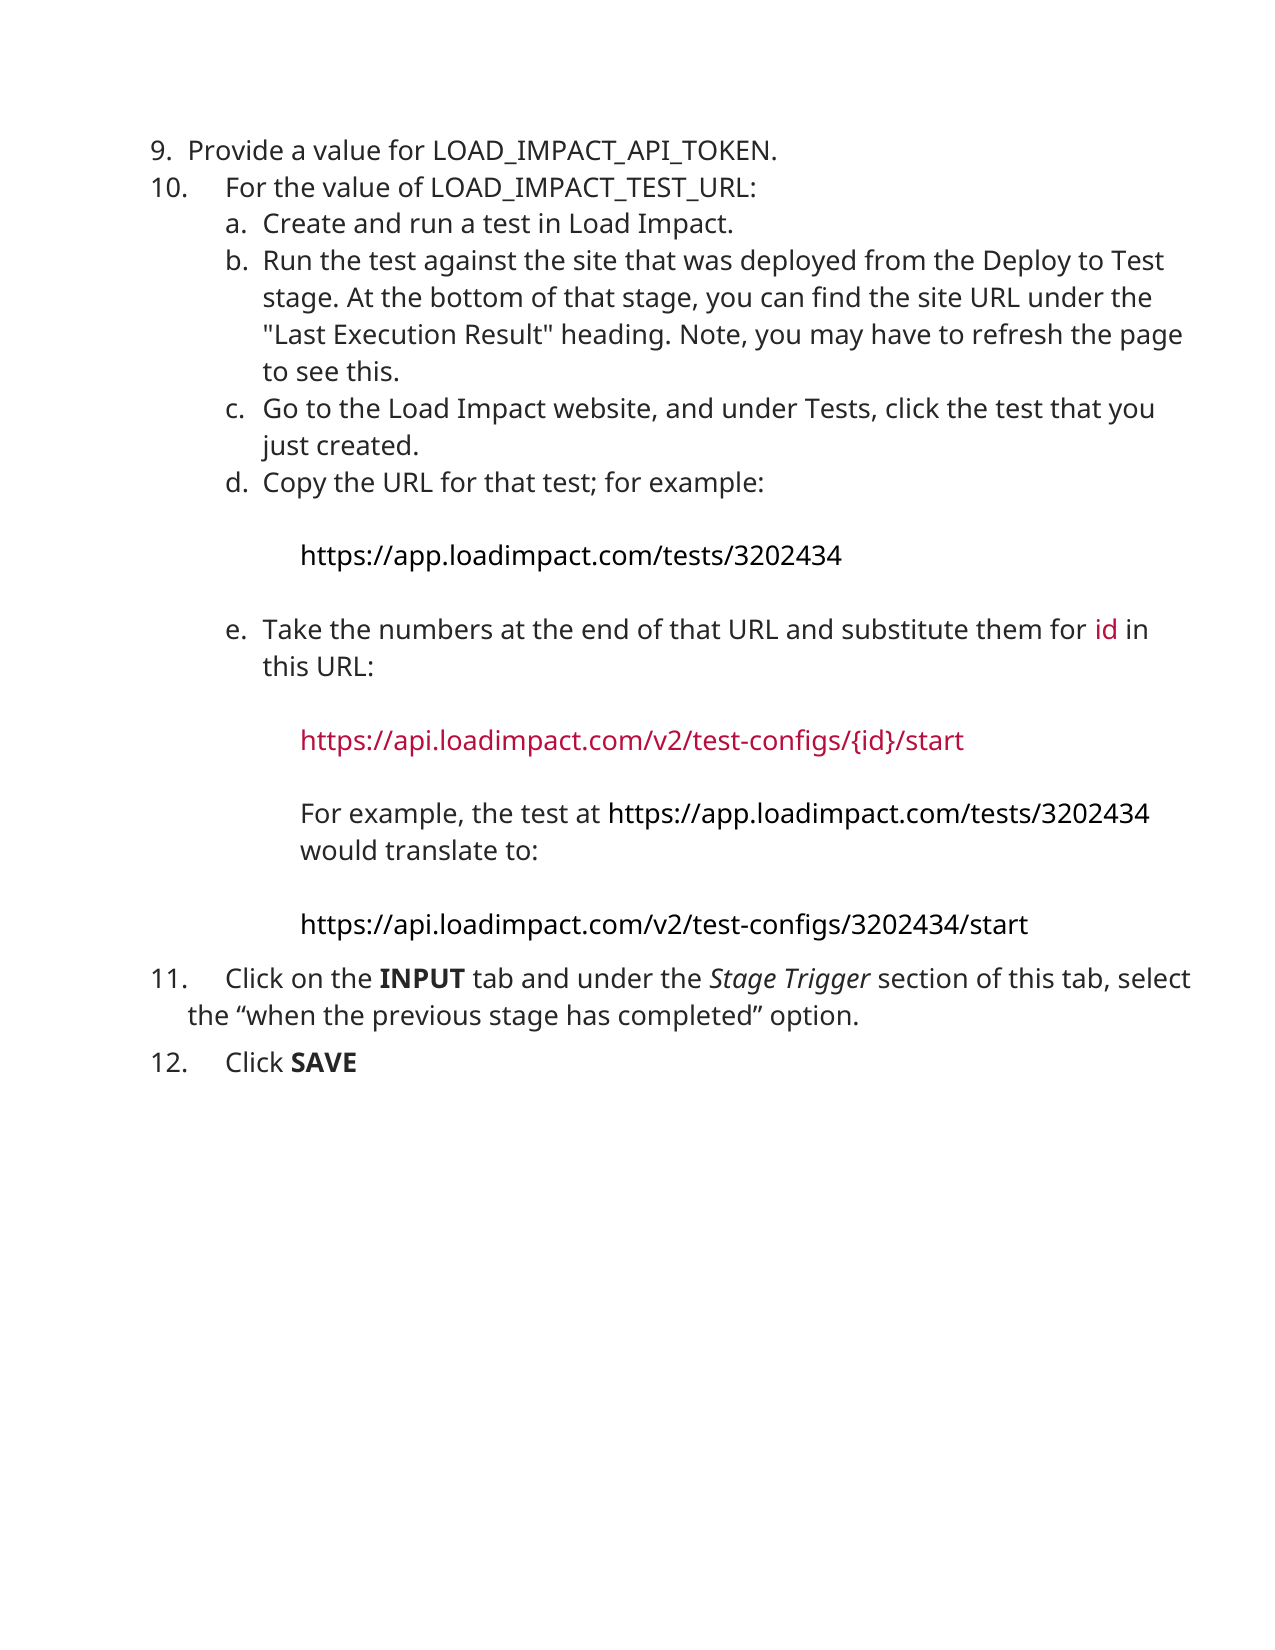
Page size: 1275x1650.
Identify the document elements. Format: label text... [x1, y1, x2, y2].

list Run the test against the site that was deployed from the Deploy to Test stage. At the bottom of that stage, you can find the site URL under the "Last Execution Result" heading. Note, you may have to refresh the page to see this. [225, 242, 1200, 389]
list For the value of LOAD_IMPACT_TEST_URL: [150, 168, 1200, 205]
list Provide a value for LOAD_IMPACT_API_TOKEN. [150, 131, 1200, 168]
list Click SAVE [150, 1043, 1200, 1080]
text For example, the test at https://app.loadimpact.com/tests/3202434 would translate to: [300, 795, 1200, 869]
list Take the numbers at the end of that URL and substitute them for id in this URL: [225, 611, 1200, 684]
list Create and run a test in Load Impact. [225, 205, 1200, 242]
text https://api.loadimpact.com/v2/test-configs/{id}/start [225, 721, 1200, 758]
list Go to the Load Impact website, and under Tests, click the test that you just created. [225, 389, 1200, 463]
text https://api.loadimpact.com/v2/test-configs/3202434/start [225, 906, 1200, 942]
text https://app.loadimpact.com/tests/3202434 [262, 537, 1200, 574]
list Click on the INPUT tab and under the Stage Trigger section of this tab, select the “when the previous stage has completed” option. [150, 959, 1200, 1033]
list Copy the URL for that test; for example: [225, 463, 1200, 500]
